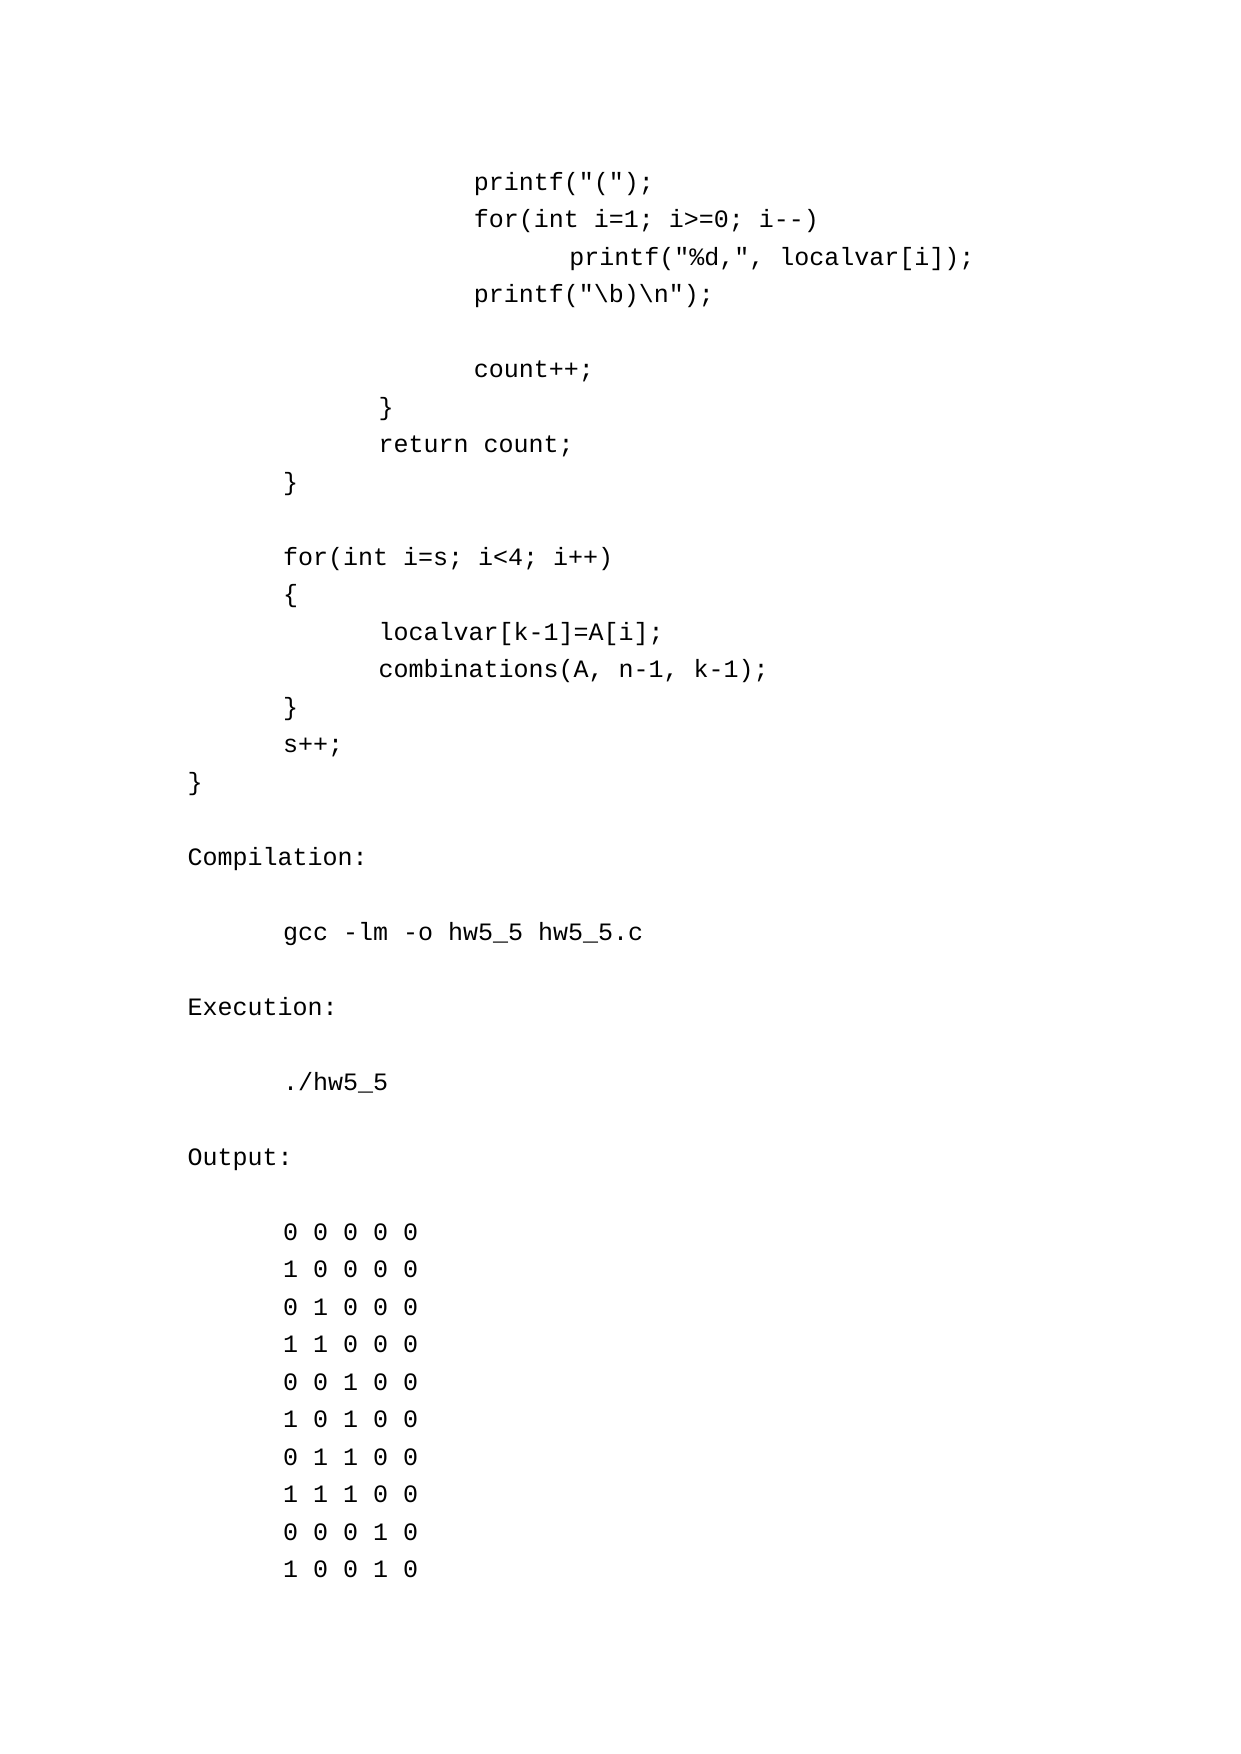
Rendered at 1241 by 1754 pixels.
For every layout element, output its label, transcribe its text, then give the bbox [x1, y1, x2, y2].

text s++; [187, 727, 1053, 764]
text count++; [187, 352, 1053, 389]
text { [187, 577, 1053, 614]
text 0 1 1 0 0 [187, 1439, 1053, 1477]
text 1 1 0 0 0 [187, 1327, 1053, 1364]
text } [187, 464, 1053, 502]
text Execution: [187, 989, 1053, 1027]
text Output: [187, 1139, 1053, 1177]
text } [187, 764, 1053, 802]
text 1 0 1 0 0 [187, 1402, 1053, 1439]
text localvar[k-1]=A[i]; [187, 614, 1053, 652]
text 1 0 0 1 0 [187, 1552, 1053, 1589]
text 0 0 0 1 0 [187, 1514, 1053, 1552]
text for(int i=s; i<4; i++) [187, 539, 1053, 577]
text printf("\b)\n"); [187, 277, 1053, 314]
text gcc -lm -o hw5_5 hw5_5.c [187, 914, 1053, 952]
text } [187, 689, 1053, 727]
text combinations(A, n-1, k-1); [187, 652, 1053, 689]
text printf("%d,", localvar[i]); [187, 239, 1053, 277]
text 0 1 0 0 0 [187, 1289, 1053, 1327]
text } [187, 389, 1053, 427]
text printf("("); [187, 164, 1053, 202]
text 1 1 1 0 0 [187, 1477, 1053, 1514]
text 1 0 0 0 0 [187, 1252, 1053, 1289]
text Compilation: [187, 839, 1053, 877]
text ./hw5_5 [187, 1064, 1053, 1102]
text return count; [187, 427, 1053, 464]
text 0 0 1 0 0 [187, 1364, 1053, 1402]
text for(int i=1; i>=0; i--) [187, 202, 1053, 239]
text 0 0 0 0 0 [187, 1214, 1053, 1252]
